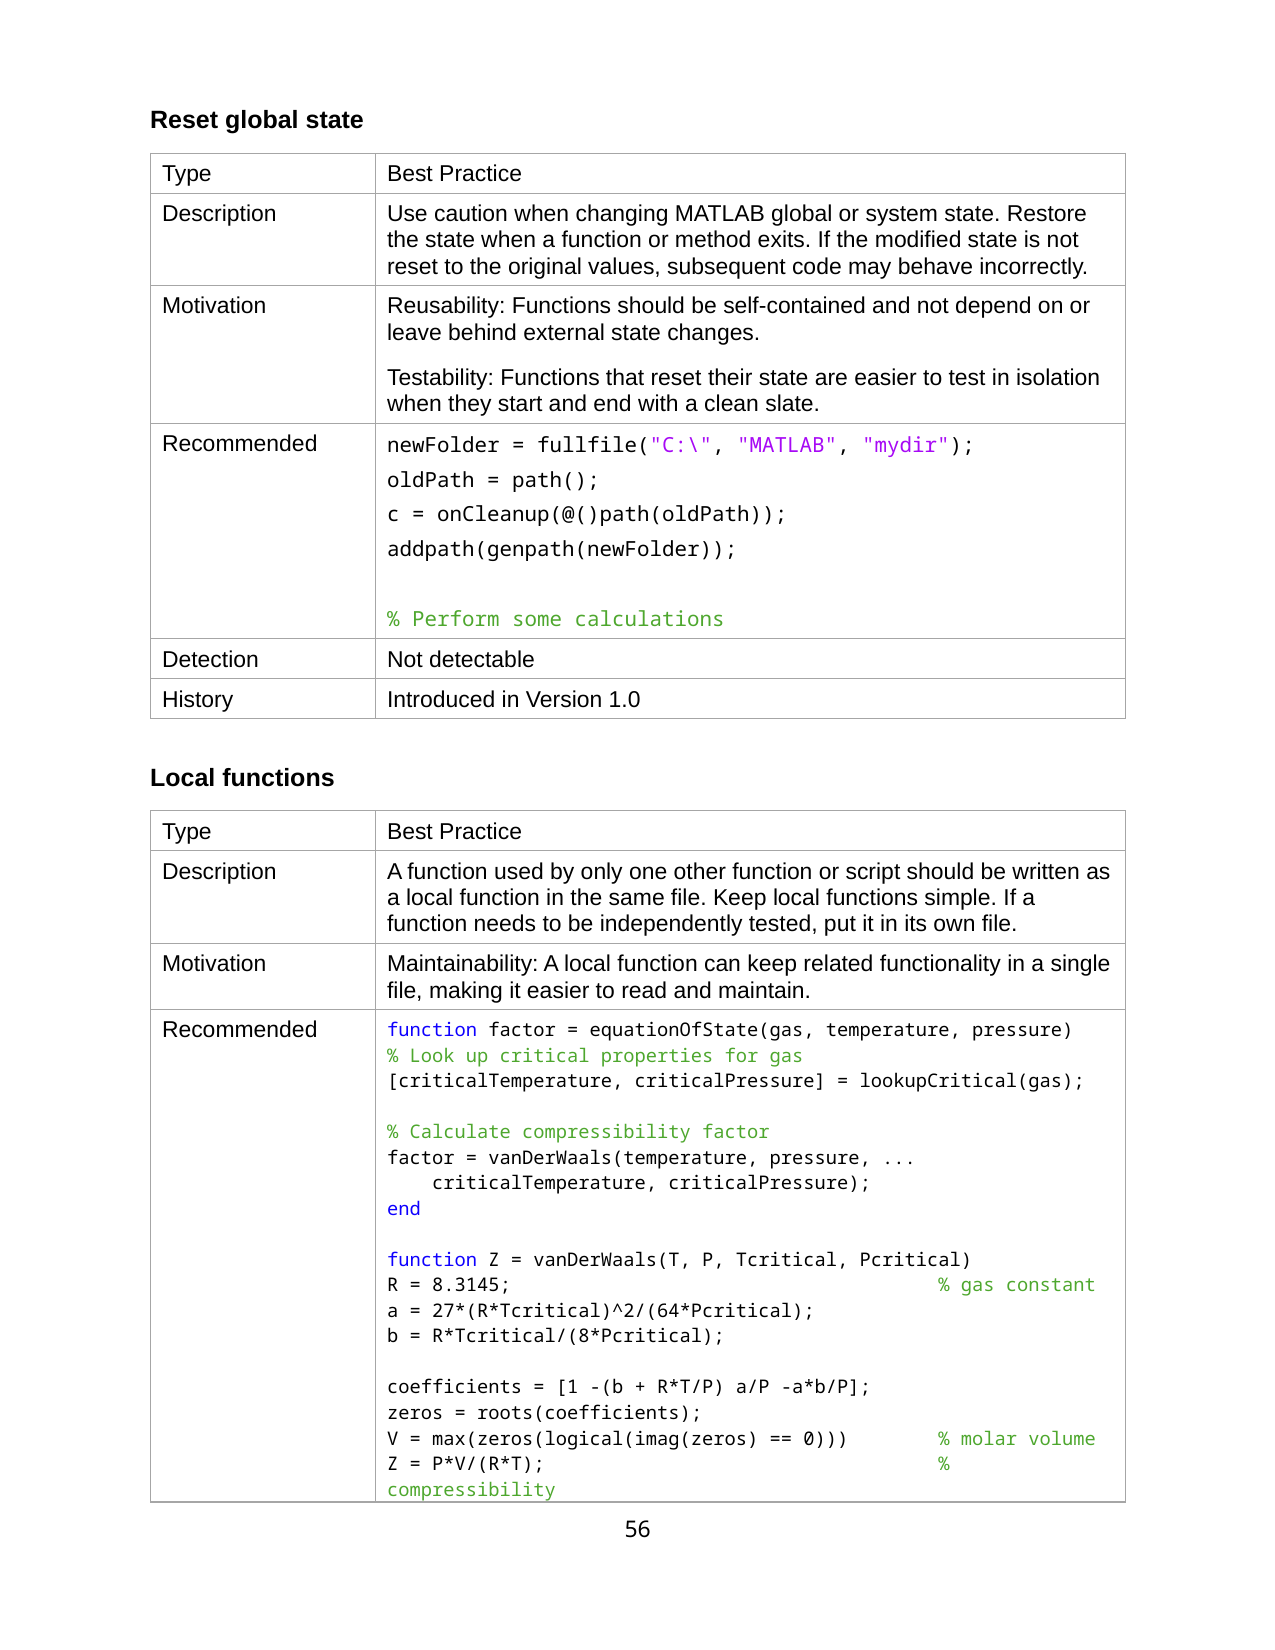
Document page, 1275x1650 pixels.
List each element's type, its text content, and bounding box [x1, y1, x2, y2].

table_header Type [151, 811, 375, 850]
text Reset global state [150, 105, 1125, 134]
table_cell Motivation [151, 944, 375, 1009]
table_header Type [151, 154, 375, 193]
table_cell Maintainability: A local function can keep related functionality in a single file, making it easier to read and maintain. [376, 944, 1125, 1009]
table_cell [376, 1010, 1125, 1501]
table_cell History [151, 679, 375, 718]
text Local functions [150, 763, 1125, 791]
table_cell Recommended [151, 424, 375, 638]
table_cell Reusability: Functions should be self-contained and not depend on or leave behind external state changes. Testability: Functions that reset their state are easier to test in isolation when they start and end with a clean slate. [376, 286, 1125, 423]
table_cell newFolder = fullfile("C:\", "MATLAB", "mydir"); oldPath = path(); c = onCleanup(@()path(oldPath)); addpath(genpath(newFolder)); % Perform some calculations [376, 424, 1125, 638]
table_cell Introduced in Version 1.0 [376, 679, 1125, 718]
table_cell Motivation [151, 286, 375, 423]
table_header Best Practice [376, 811, 1125, 850]
table_cell A function used by only one other function or script should be written as a local function in the same file. Keep local functions simple. If a function needs to be independently tested, put it in its own file. [376, 851, 1125, 943]
table_cell Not detectable [376, 639, 1125, 678]
table_cell Description [151, 851, 375, 943]
table_cell Recommended [151, 1010, 375, 1501]
table_header Best Practice [376, 154, 1125, 193]
table_cell Detection [151, 639, 375, 678]
table_cell Use caution when changing MATLAB global or system state. Restore the state when a function or method exits. If the modified state is not reset to the original values, subsequent code may behave incorrectly. [376, 194, 1125, 285]
table_cell Description [151, 194, 375, 285]
